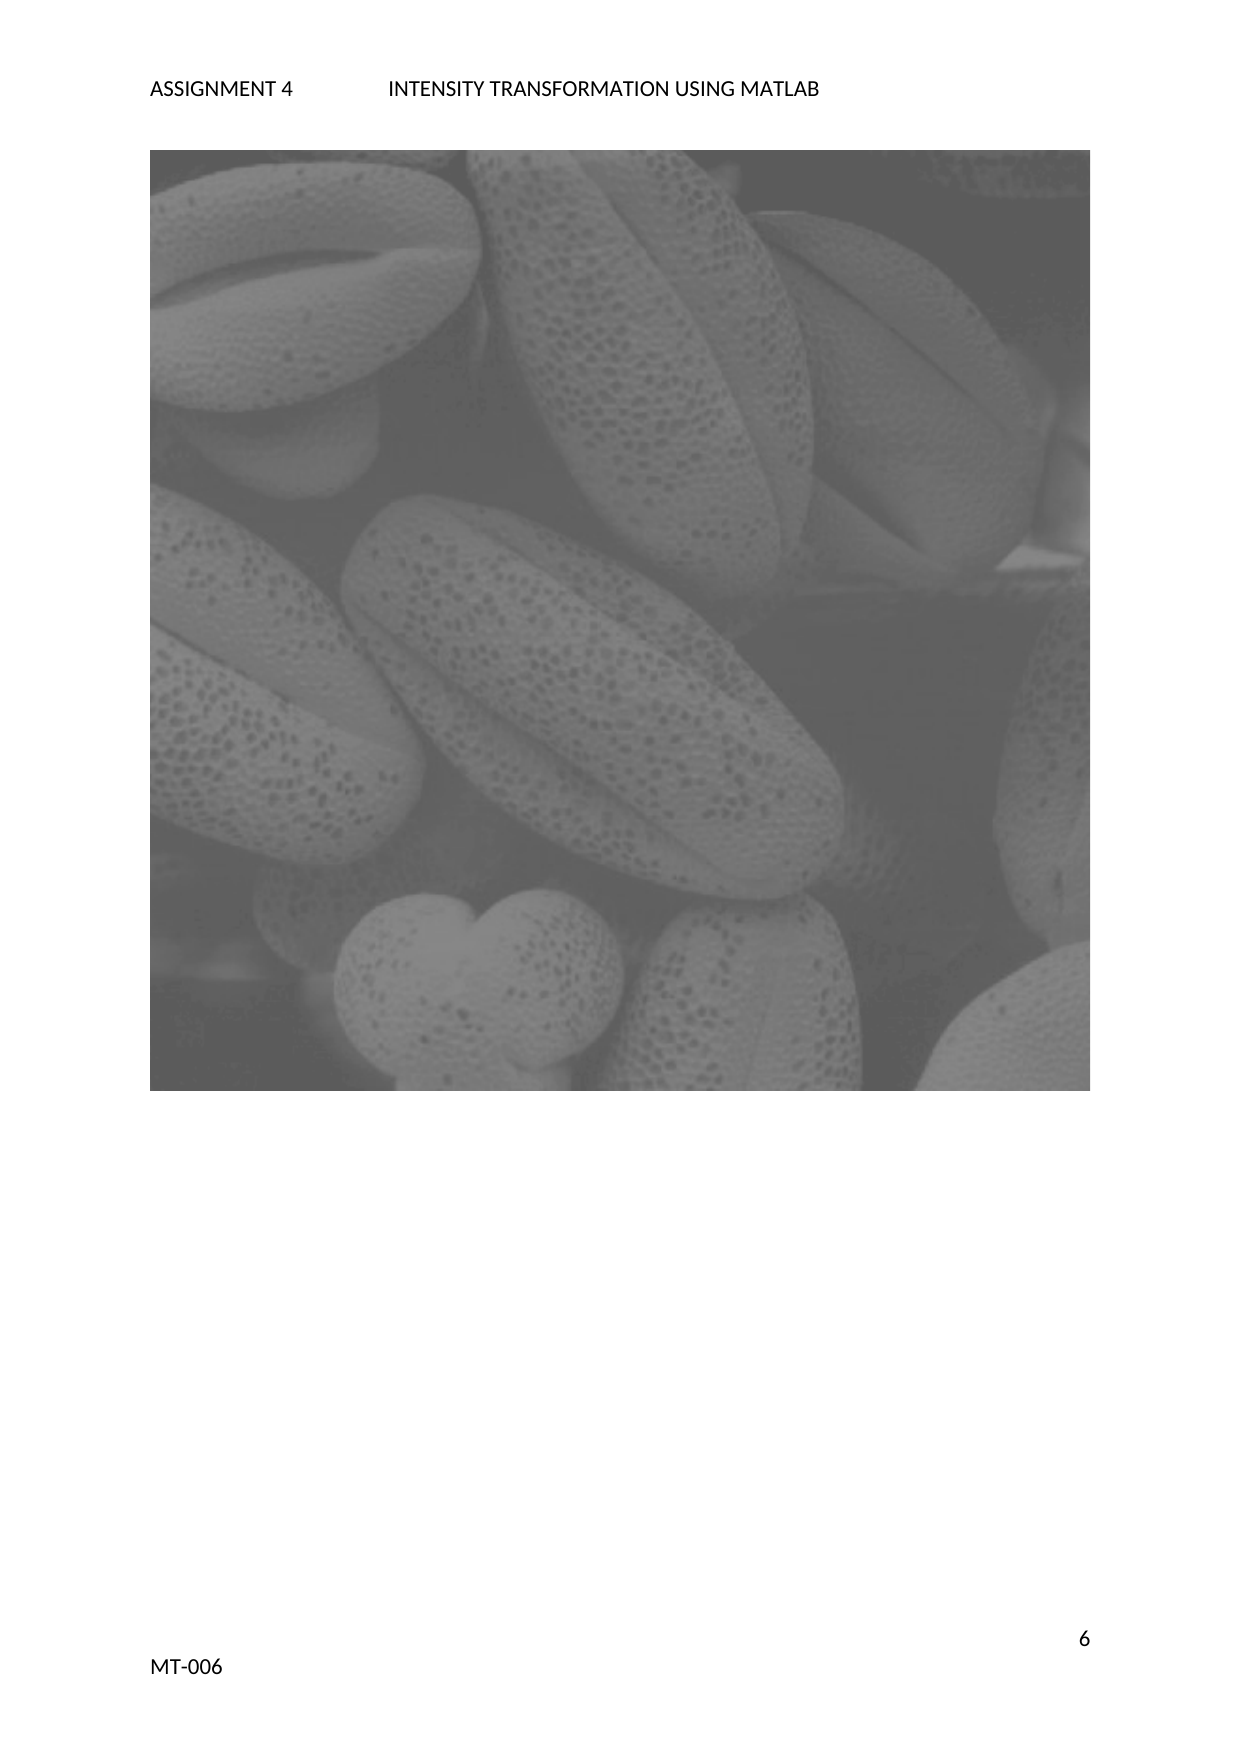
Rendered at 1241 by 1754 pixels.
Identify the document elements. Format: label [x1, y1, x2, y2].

picture [150, 150, 1091, 1091]
